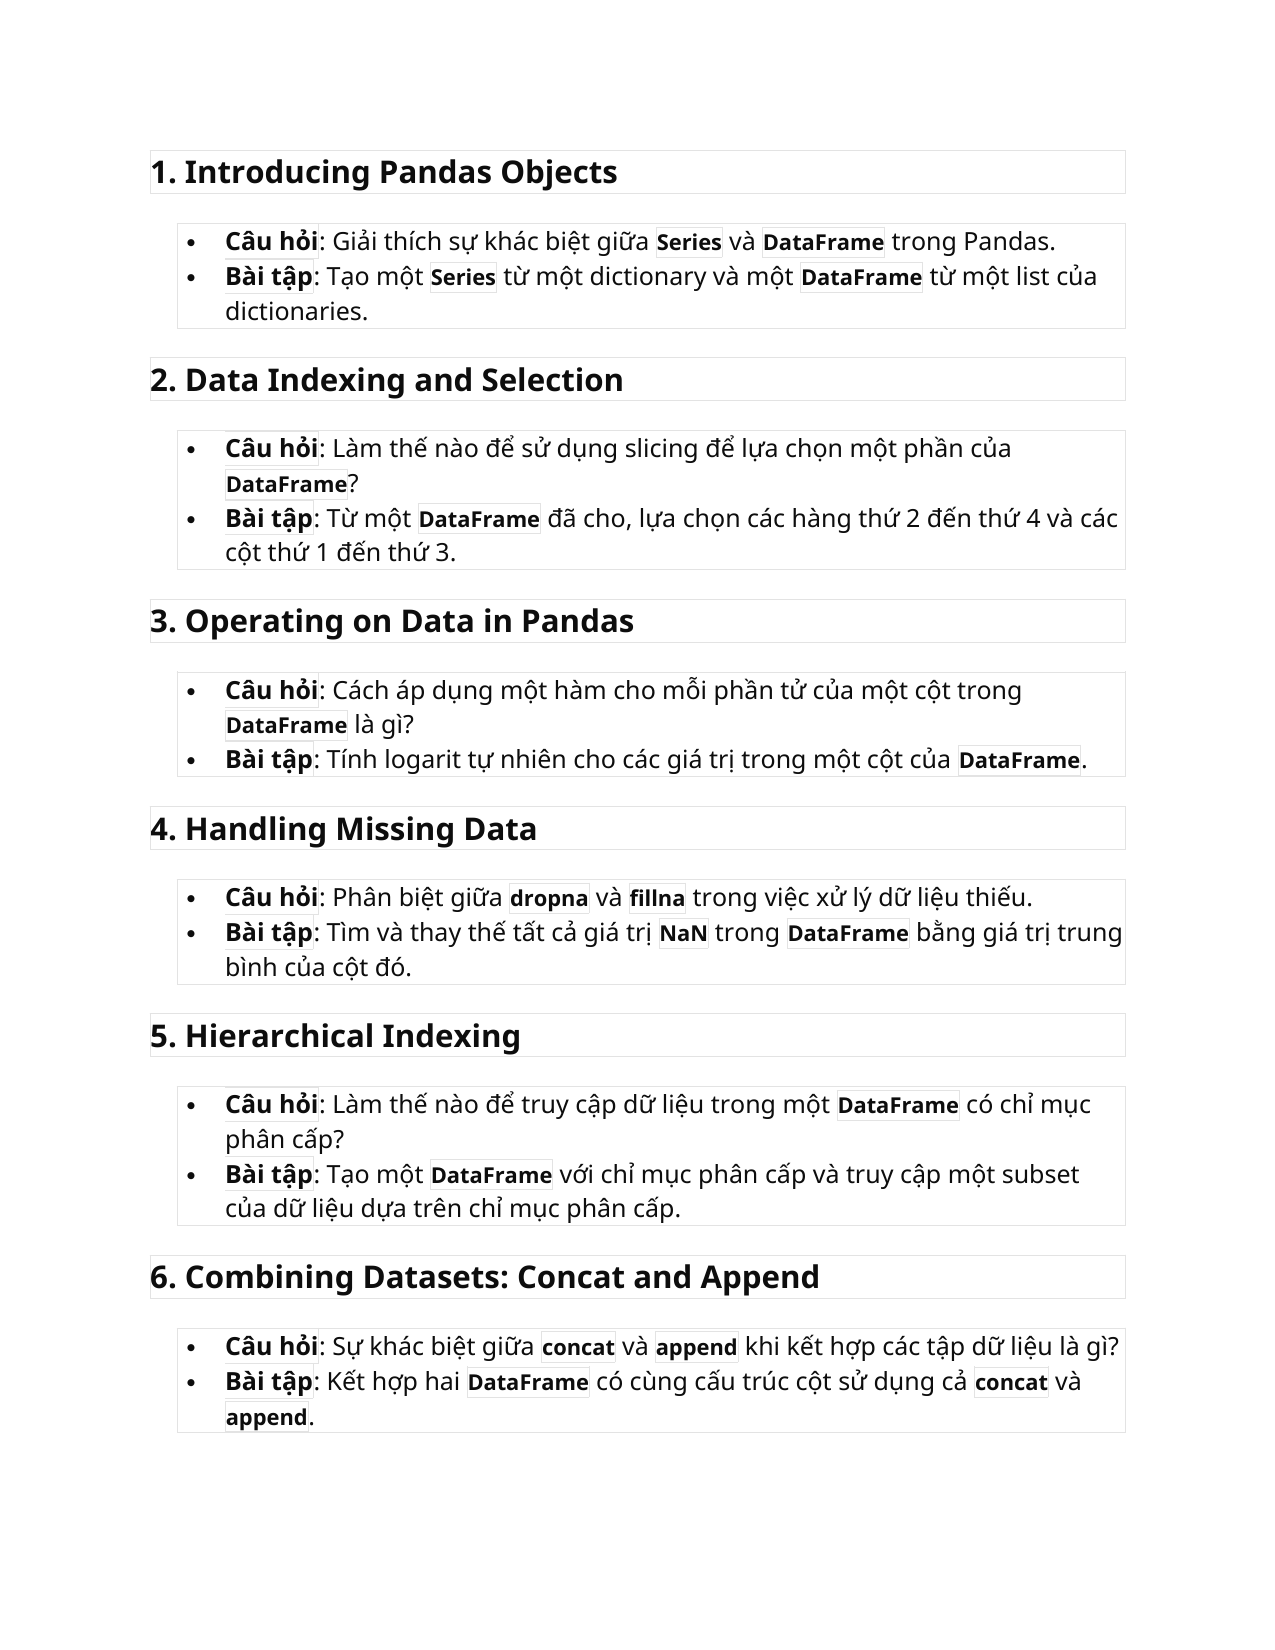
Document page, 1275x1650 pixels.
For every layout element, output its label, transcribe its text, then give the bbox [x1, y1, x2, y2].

text 5. Hierarchical Indexing [151, 1014, 1125, 1056]
text 6. Combining Datasets: Concat and Append [151, 1256, 1125, 1298]
text 2. Data Indexing and Selection [151, 358, 1125, 400]
text 3. Operating on Data in Pandas [151, 600, 1125, 642]
text 1. Introducing Pandas Objects [151, 151, 1125, 193]
text 4. Handling Missing Data [151, 807, 1125, 849]
list Bài tập: Tính logarit tự nhiên cho các giá trị trong một cột của DataFrame. [314, 741, 1125, 776]
list Bài tập: Tạo một DataFrame với chỉ mục phân cấp và truy cập một subset của dữ liệu dựa trên chỉ mục phân cấp. [178, 1155, 1125, 1225]
list Câu hỏi: Phân biệt giữa dropna và fillna trong việc xử lý dữ liệu thiếu. [178, 880, 318, 914]
list Câu hỏi: Phân biệt giữa dropna và fillna trong việc xử lý dữ liệu thiếu. [319, 880, 1125, 914]
list Bài tập: Tìm và thay thế tất cả giá trị NaN trong DataFrame bằng giá trị trung bình của cột đó. [178, 914, 1125, 984]
list Câu hỏi: Giải thích sự khác biệt giữa Series và DataFrame trong Pandas. [319, 224, 1125, 258]
list Câu hỏi: Làm thế nào để sử dụng slicing để lựa chọn một phần của DataFrame? [178, 431, 1125, 499]
list Bài tập: Tính logarit tự nhiên cho các giá trị trong một cột của DataFrame. [178, 741, 313, 776]
list Câu hỏi: Sự khác biệt giữa concat và append khi kết hợp các tập dữ liệu là gì? [319, 1329, 1125, 1362]
list Câu hỏi: Làm thế nào để truy cập dữ liệu trong một DataFrame có chỉ mục phân cấp? [178, 1087, 1125, 1155]
list Bài tập: Từ một DataFrame đã cho, lựa chọn các hàng thứ 2 đến thứ 4 và các cột thứ 1 đến thứ 3. [178, 499, 1125, 569]
list Câu hỏi: Giải thích sự khác biệt giữa Series và DataFrame trong Pandas. [178, 224, 318, 258]
list Câu hỏi: Cách áp dụng một hàm cho mỗi phần tử của một cột trong DataFrame là gì? [178, 673, 1125, 741]
list Bài tập: Kết hợp hai DataFrame có cùng cấu trúc cột sử dụng cả concat và append. [178, 1362, 1125, 1432]
list Bài tập: Tạo một Series từ một dictionary và một DataFrame từ một list của dictionaries. [178, 258, 1125, 328]
